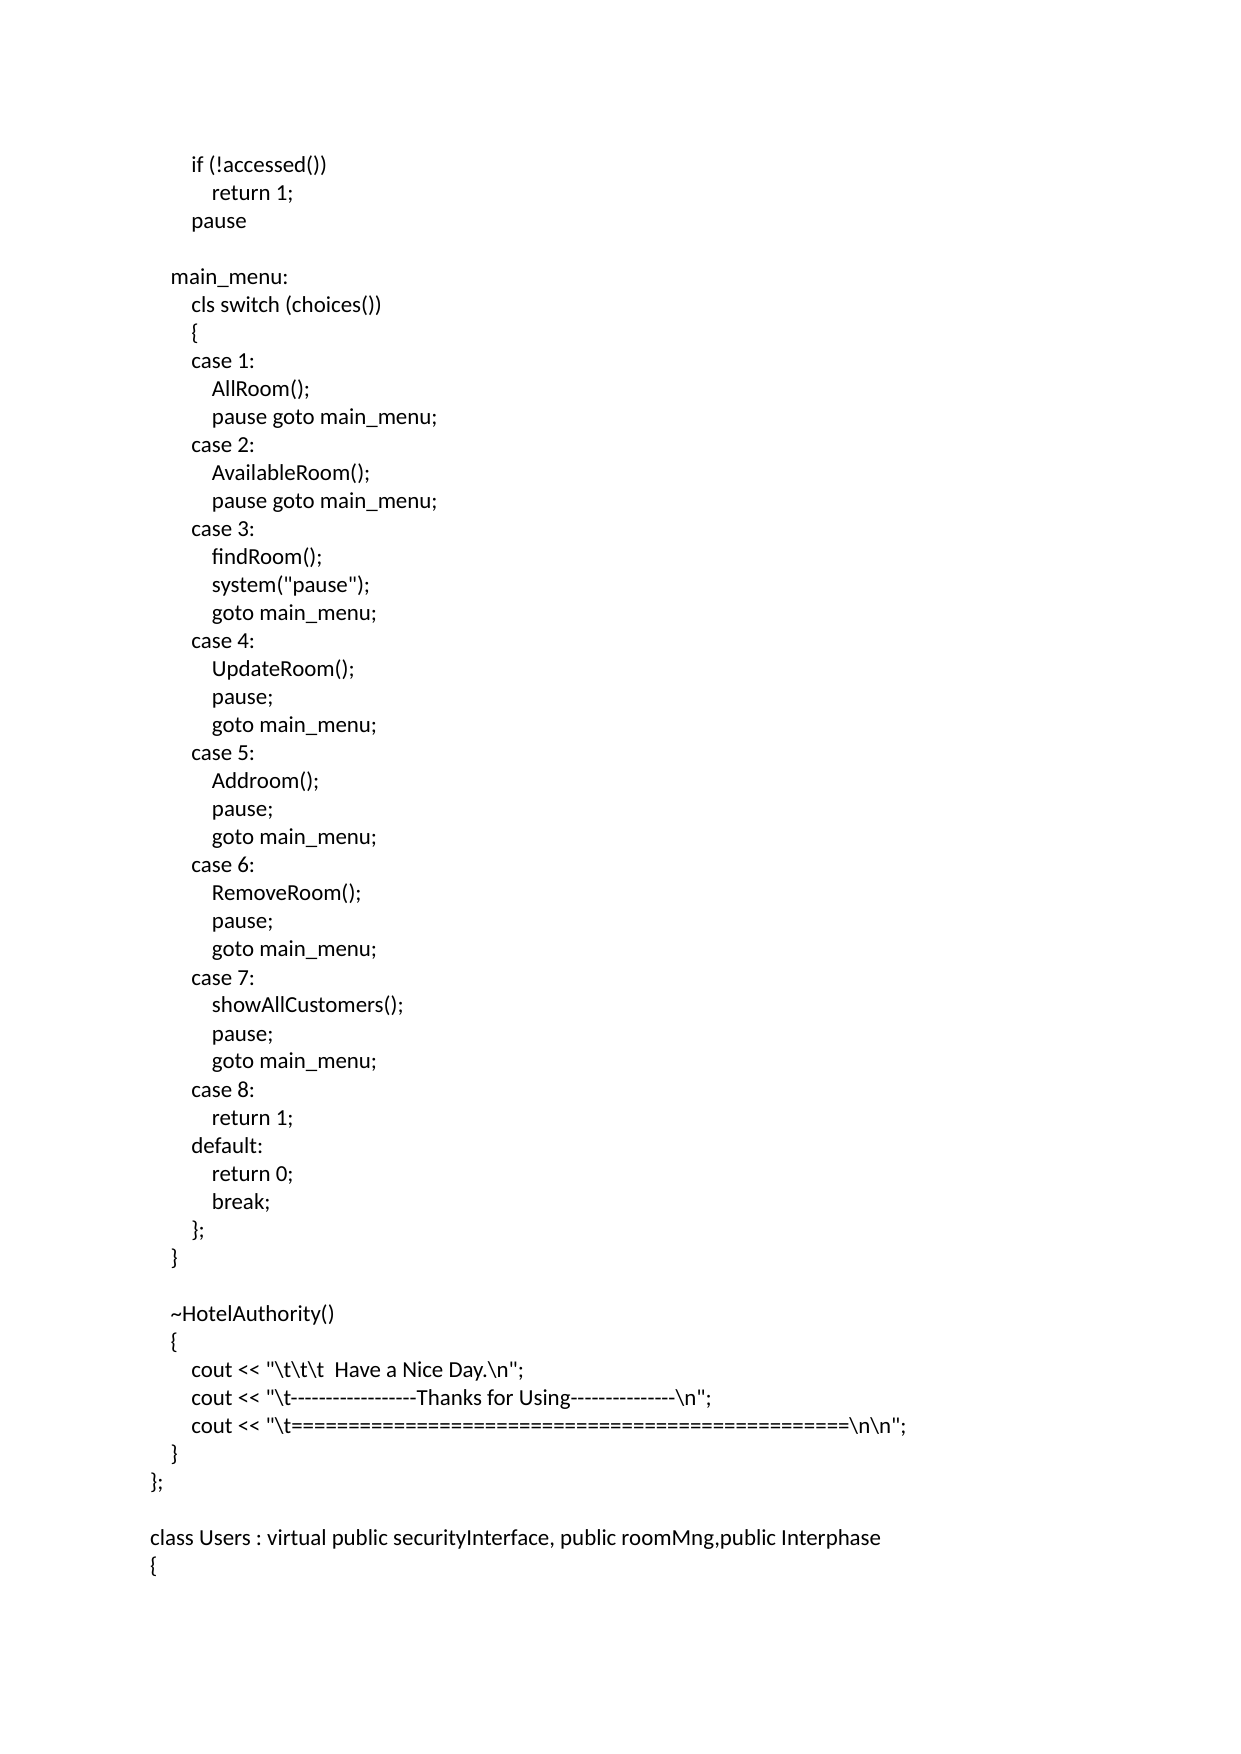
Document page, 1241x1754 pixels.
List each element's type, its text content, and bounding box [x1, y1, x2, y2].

text { [150, 1327, 1090, 1355]
text cout << "\t\t\t Have a Nice Day.\n"; [150, 1355, 1090, 1383]
text }; [150, 1215, 1090, 1243]
text case 2: [150, 430, 1090, 458]
text showAllCustomers(); [150, 991, 1090, 1019]
text goto main_menu; [150, 1047, 1090, 1075]
text { [150, 318, 1090, 346]
text case 3: [150, 514, 1090, 542]
text } [150, 1243, 1090, 1271]
text AllRoom(); [150, 374, 1090, 402]
text cls switch (choices()) [150, 290, 1090, 318]
text case 7: [150, 963, 1090, 991]
text return 1; [150, 178, 1090, 206]
text return 0; [150, 1159, 1090, 1187]
text return 1; [150, 1103, 1090, 1131]
text case 6: [150, 851, 1090, 878]
text case 4: [150, 626, 1090, 654]
text pause; [150, 1019, 1090, 1047]
text goto main_menu; [150, 934, 1090, 963]
text system("pause"); [150, 570, 1090, 598]
text case 1: [150, 346, 1090, 374]
text ~HotelAuthority() [150, 1299, 1090, 1327]
text AvailableRoom(); [150, 458, 1090, 486]
text pause; [150, 907, 1090, 934]
text pause goto main_menu; [150, 402, 1090, 430]
text default: [150, 1131, 1090, 1159]
text findRoom(); [150, 542, 1090, 570]
text pause; [150, 682, 1090, 710]
text goto main_menu; [150, 598, 1090, 626]
text UpdateRoom(); [150, 654, 1090, 682]
text RemoveRoom(); [150, 878, 1090, 907]
text class Users : virtual public securityInterface, public roomMng,public Interphase [150, 1523, 1090, 1551]
text goto main_menu; [150, 710, 1090, 738]
text cout << "\t=================================================\n\n"; [150, 1411, 1090, 1439]
text Addroom(); [150, 766, 1090, 794]
text case 5: [150, 738, 1090, 766]
text break; [150, 1187, 1090, 1215]
text cout << "\t------------------Thanks for Using---------------\n"; [150, 1383, 1090, 1411]
text { [150, 1551, 1090, 1579]
text }; [150, 1467, 1090, 1495]
text pause [150, 206, 1090, 234]
text } [150, 1439, 1090, 1467]
text case 8: [150, 1075, 1090, 1103]
text goto main_menu; [150, 822, 1090, 851]
text pause goto main_menu; [150, 486, 1090, 514]
text pause; [150, 794, 1090, 822]
text if (!accessed()) [150, 150, 1090, 178]
text main_menu: [150, 262, 1090, 290]
